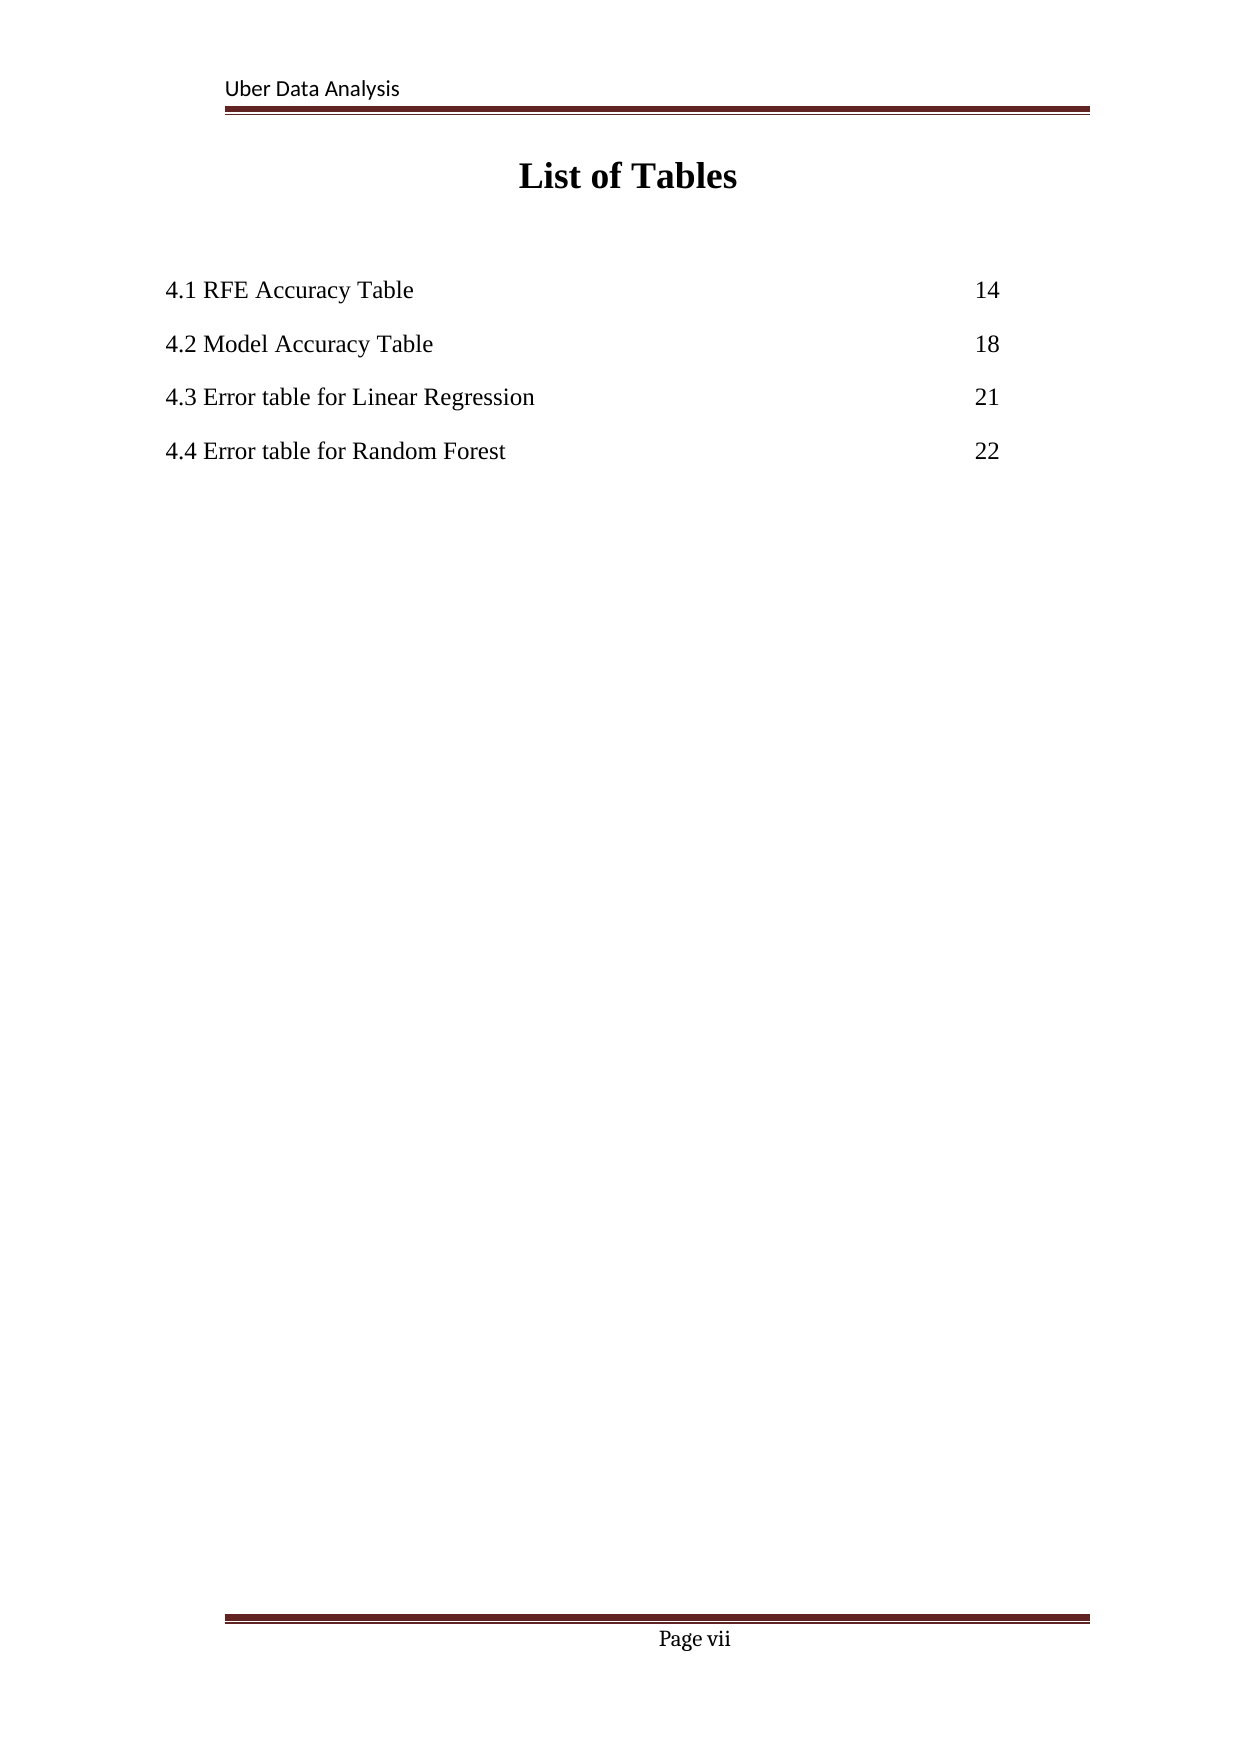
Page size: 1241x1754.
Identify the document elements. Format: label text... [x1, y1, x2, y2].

text 4.4 Error table for Random Forest 22 [165, 436, 1090, 465]
text List of Tables [165, 153, 1090, 196]
text 4.2 Model Accuracy Table 18 [165, 329, 1090, 357]
text 4.3 Error table for Linear Regression 21 [165, 382, 1090, 411]
text 4.1 RFE Accuracy Table 14 [165, 275, 1090, 303]
